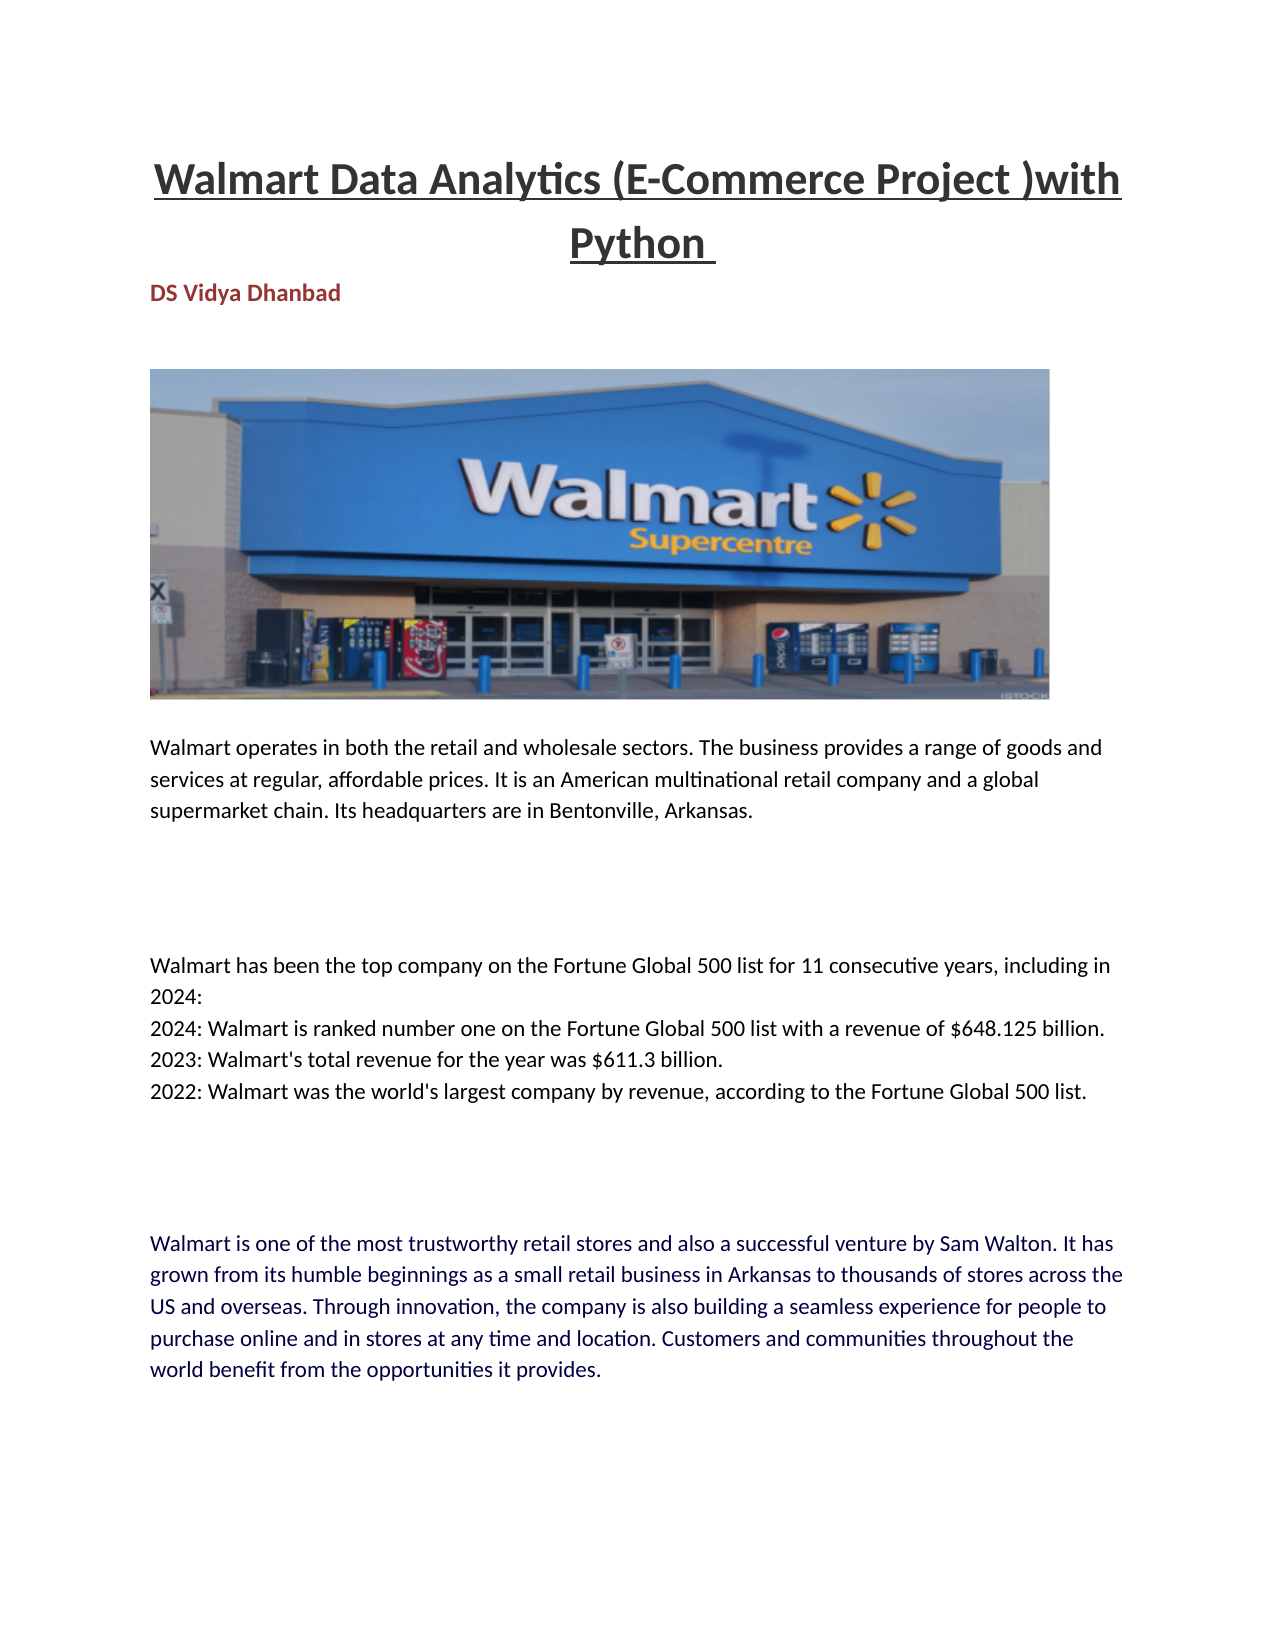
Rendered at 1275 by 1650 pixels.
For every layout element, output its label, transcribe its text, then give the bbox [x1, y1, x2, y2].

picture [150, 369, 1050, 701]
text 2024: Walmart is ranked number one on the Fortune Global 500 list with a revenue of $648.125 billion. [150, 1014, 1125, 1042]
text Walmart operates in both the retail and wholesale sectors. The business provides a range of goods and services at regular, affordable prices. It is an American multinational retail company and a global supermarket chain. Its headquarters are in Bentonville, Arkansas. [150, 733, 1125, 824]
text 2022: Walmart was the world's largest company by revenue, according to the Fortune Global 500 list. [150, 1077, 1125, 1105]
text 2023: Walmart's total revenue for the year was $611.3 billion. [150, 1046, 1125, 1074]
text DS Vidya Dhanbad [150, 277, 1125, 308]
text Walmart is one of the most trustworthy retail stores and also a successful venture by Sam Walton. It has grown from its humble beginnings as a small retail business in Arkansas to thousands of stores across the US and overseas. Through innovation, the company is also building a seamless experience for people to purchase online and in stores at any time and location. Customers and communities throughout the world benefit from the opportunities it provides. [150, 1229, 1125, 1383]
text Walmart Data Analytics (E-Commerce Project )with Python [150, 150, 1125, 270]
text Walmart has been the top company on the Fortune Global 500 list for 11 consecutive years, including in 2024: [150, 951, 1125, 1011]
